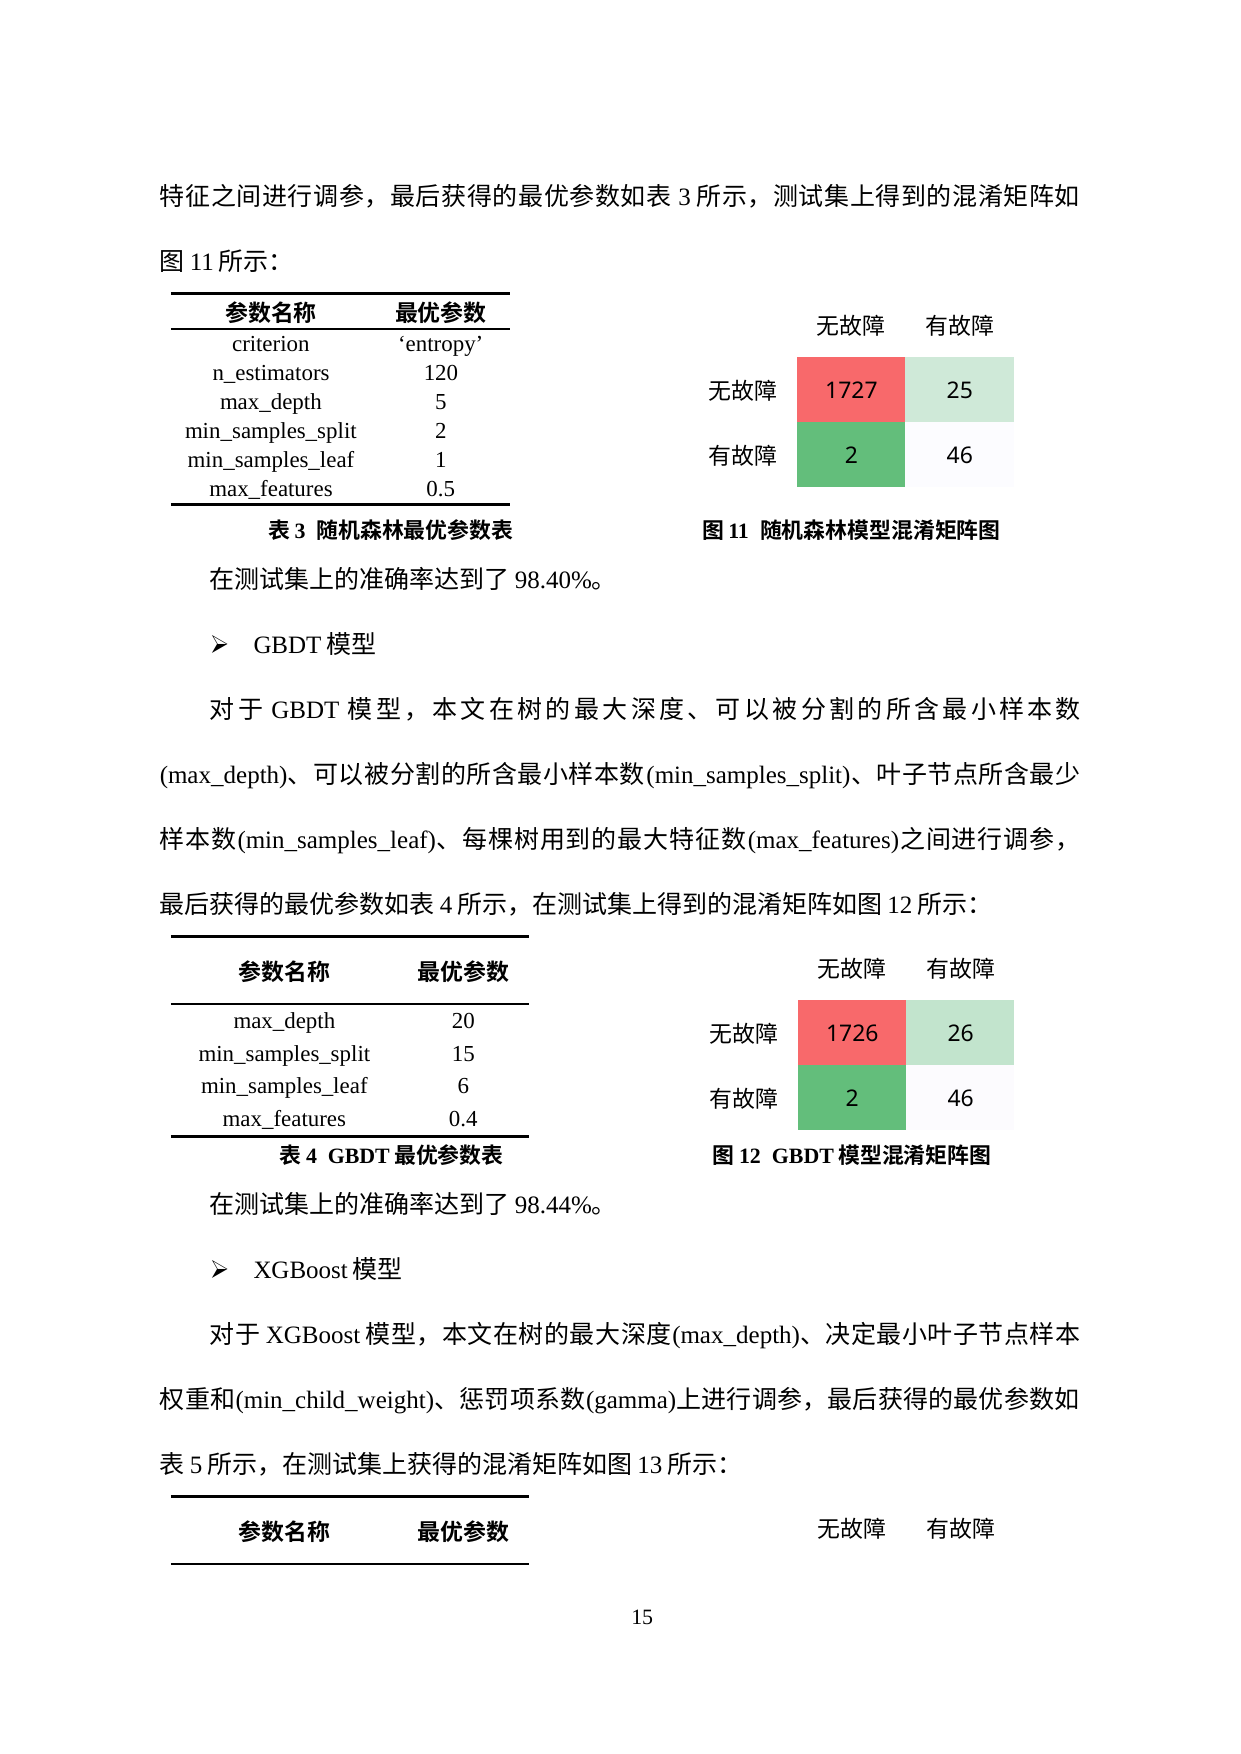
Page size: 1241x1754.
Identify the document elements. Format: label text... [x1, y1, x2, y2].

table_header [623, 935, 1081, 1138]
table_header [160, 1495, 623, 1592]
table_header [160, 935, 623, 1138]
text 在测试集上的准确率达到了98.44%。 [159, 1170, 1081, 1235]
table_cell 表3 随机森林最优参数表 [160, 512, 621, 545]
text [159, 162, 1081, 292]
table_header [621, 292, 1081, 512]
text 对于XGBoost模型，本文在树的最大深度(max_depth)、决定最小叶子节点样本权重和(min_child_weight)、惩罚项系数(gamma)上进行调参，最后获得的最优参数如表5所示，在测试集上获得的混淆矩阵如图13所示： [159, 1300, 1081, 1495]
table_cell 表4 GBDT最优参数表 [160, 1138, 623, 1170]
list XGBoost模型 [209, 1235, 1081, 1300]
text 在测试集上的准确率达到了98.40%。 [159, 545, 1081, 610]
list GBDT模型 [209, 610, 1081, 675]
table_cell 图11 随机森林模型混淆矩阵图 [621, 512, 1081, 545]
table_header [160, 292, 621, 512]
text 对于GBDT模型，本文在树的最大深度、可以被分割的所含最小样本数(max_depth)、可以被分割的所含最小样本数(min_samples_split)、叶子节点所含最少样本数(min_samples_leaf)、每棵树用到的最大特征数(max_features)之间进行调参，最后获得的最优参数如表4所示，在测试集上得到的混淆矩阵如图12所示： [159, 675, 1081, 935]
table_header [623, 1495, 1081, 1592]
table_cell 图12 GBDT模型混淆矩阵图 [623, 1138, 1081, 1170]
